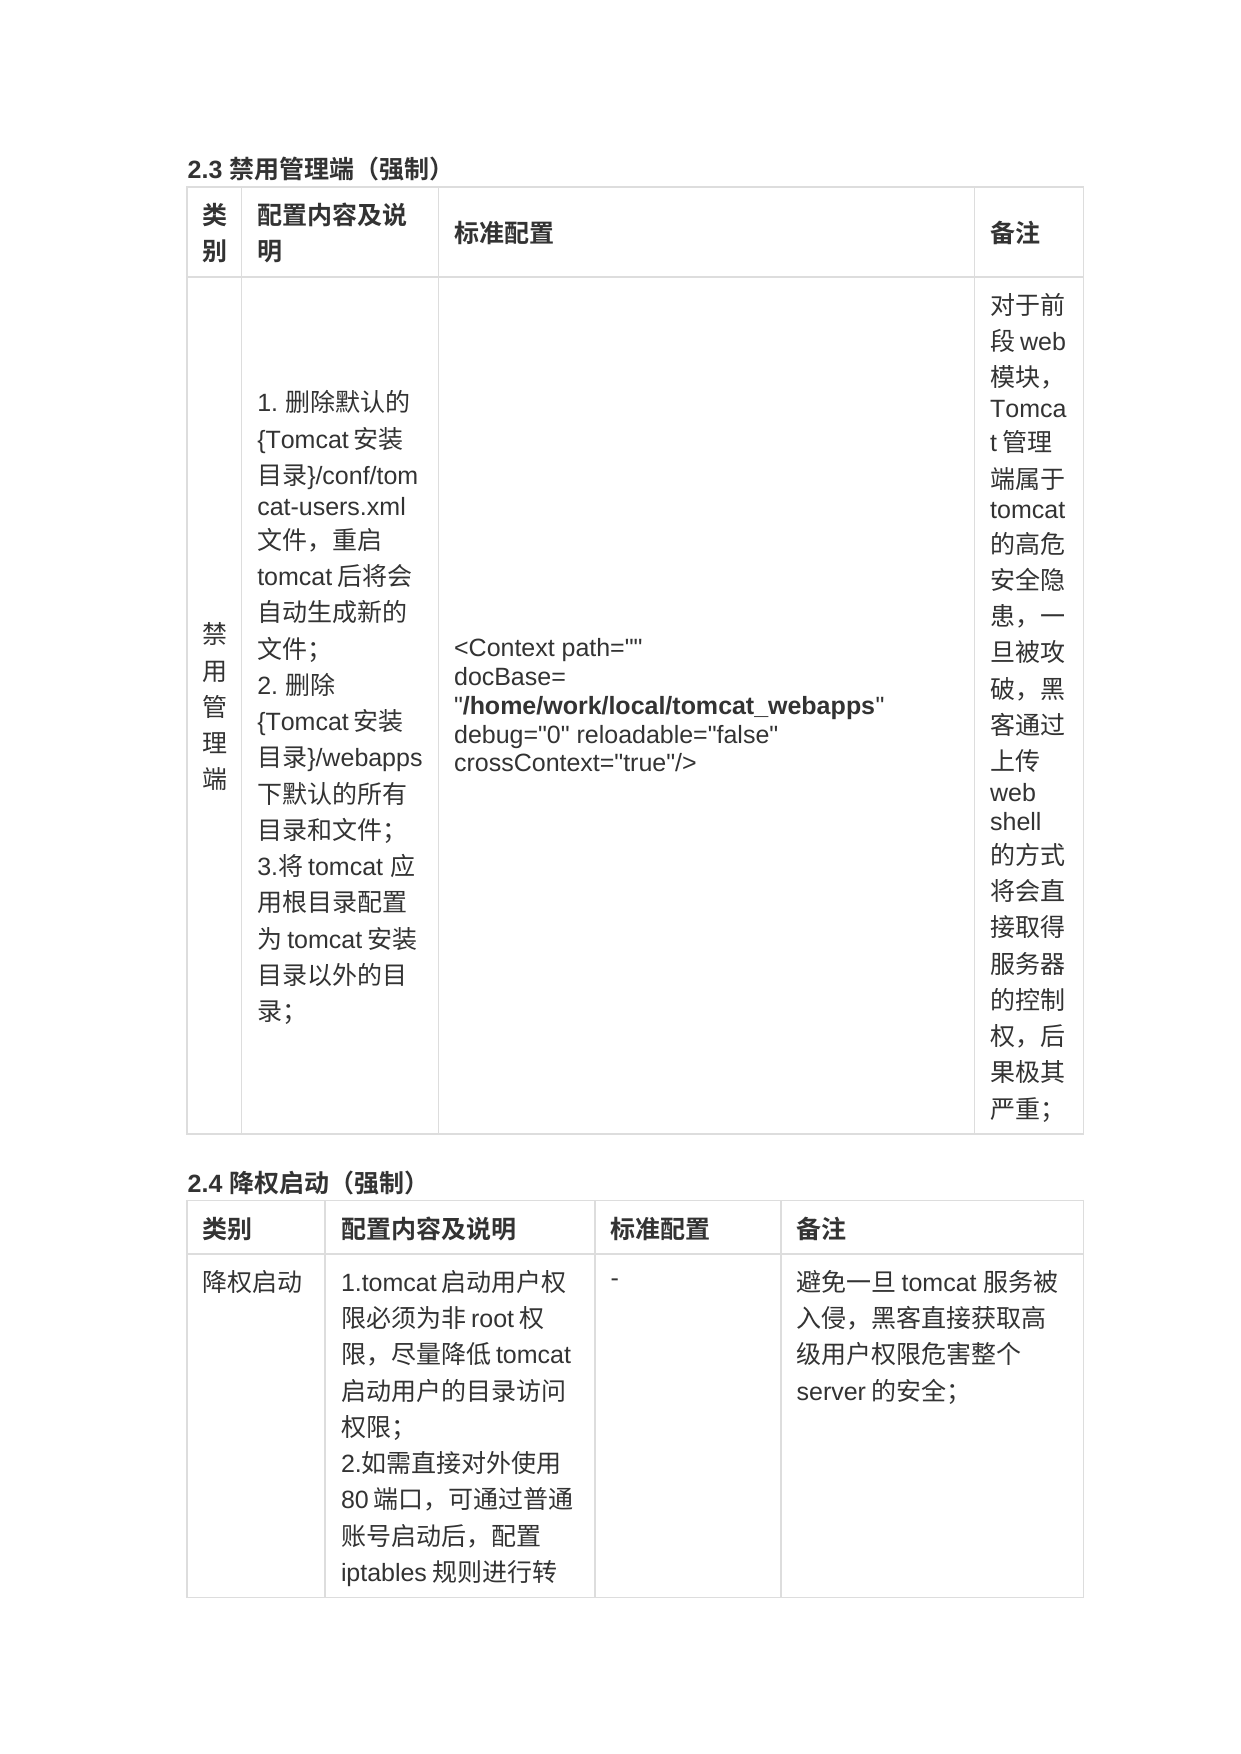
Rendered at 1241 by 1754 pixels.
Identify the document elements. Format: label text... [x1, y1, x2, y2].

table_header 类别 [188, 1201, 324, 1253]
table_cell 1. 删除默认的{Tomcat安装目录}/conf/tomcat-users.xml文件，重启tomcat后将会自动生成新的文件； 2. 删除{Tomcat安装目录}/webapps下默认的所有目录和文件； 3.将tomcat 应用根目录配置为tomcat安装目录以外的目录； [242, 278, 438, 1133]
text 2.3 禁用管理端（强制） [187, 150, 1053, 186]
table_cell 对于前段web模块，Tomcat管理端属于tomcat的高危安全隐患，一旦被攻破，黑客通过上传web shell的方式将会直接取得服务器的控制权，后果极其严重； [975, 278, 1083, 1133]
table_header 备注 [782, 1201, 1083, 1253]
table_header 标准配置 [596, 1201, 780, 1253]
table_cell 禁用管理端 [188, 278, 241, 1133]
table_header 备注 [975, 188, 1083, 276]
table_header 标准配置 [439, 188, 974, 276]
table_header 配置内容及说明 [242, 188, 438, 276]
text 2.4 降权启动（强制） [187, 1163, 1053, 1200]
table_cell - [596, 1255, 780, 1597]
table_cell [326, 1255, 594, 1597]
table_header 配置内容及说明 [326, 1201, 594, 1253]
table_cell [782, 1255, 1083, 1597]
table_header 类别 [188, 188, 241, 276]
table_cell 降权启动 [188, 1255, 324, 1597]
table_cell <Context path="" docBase="/home/work/local/tomcat_webapps" debug="0" reloadable="false" crossContext="true"/> [439, 278, 974, 1133]
